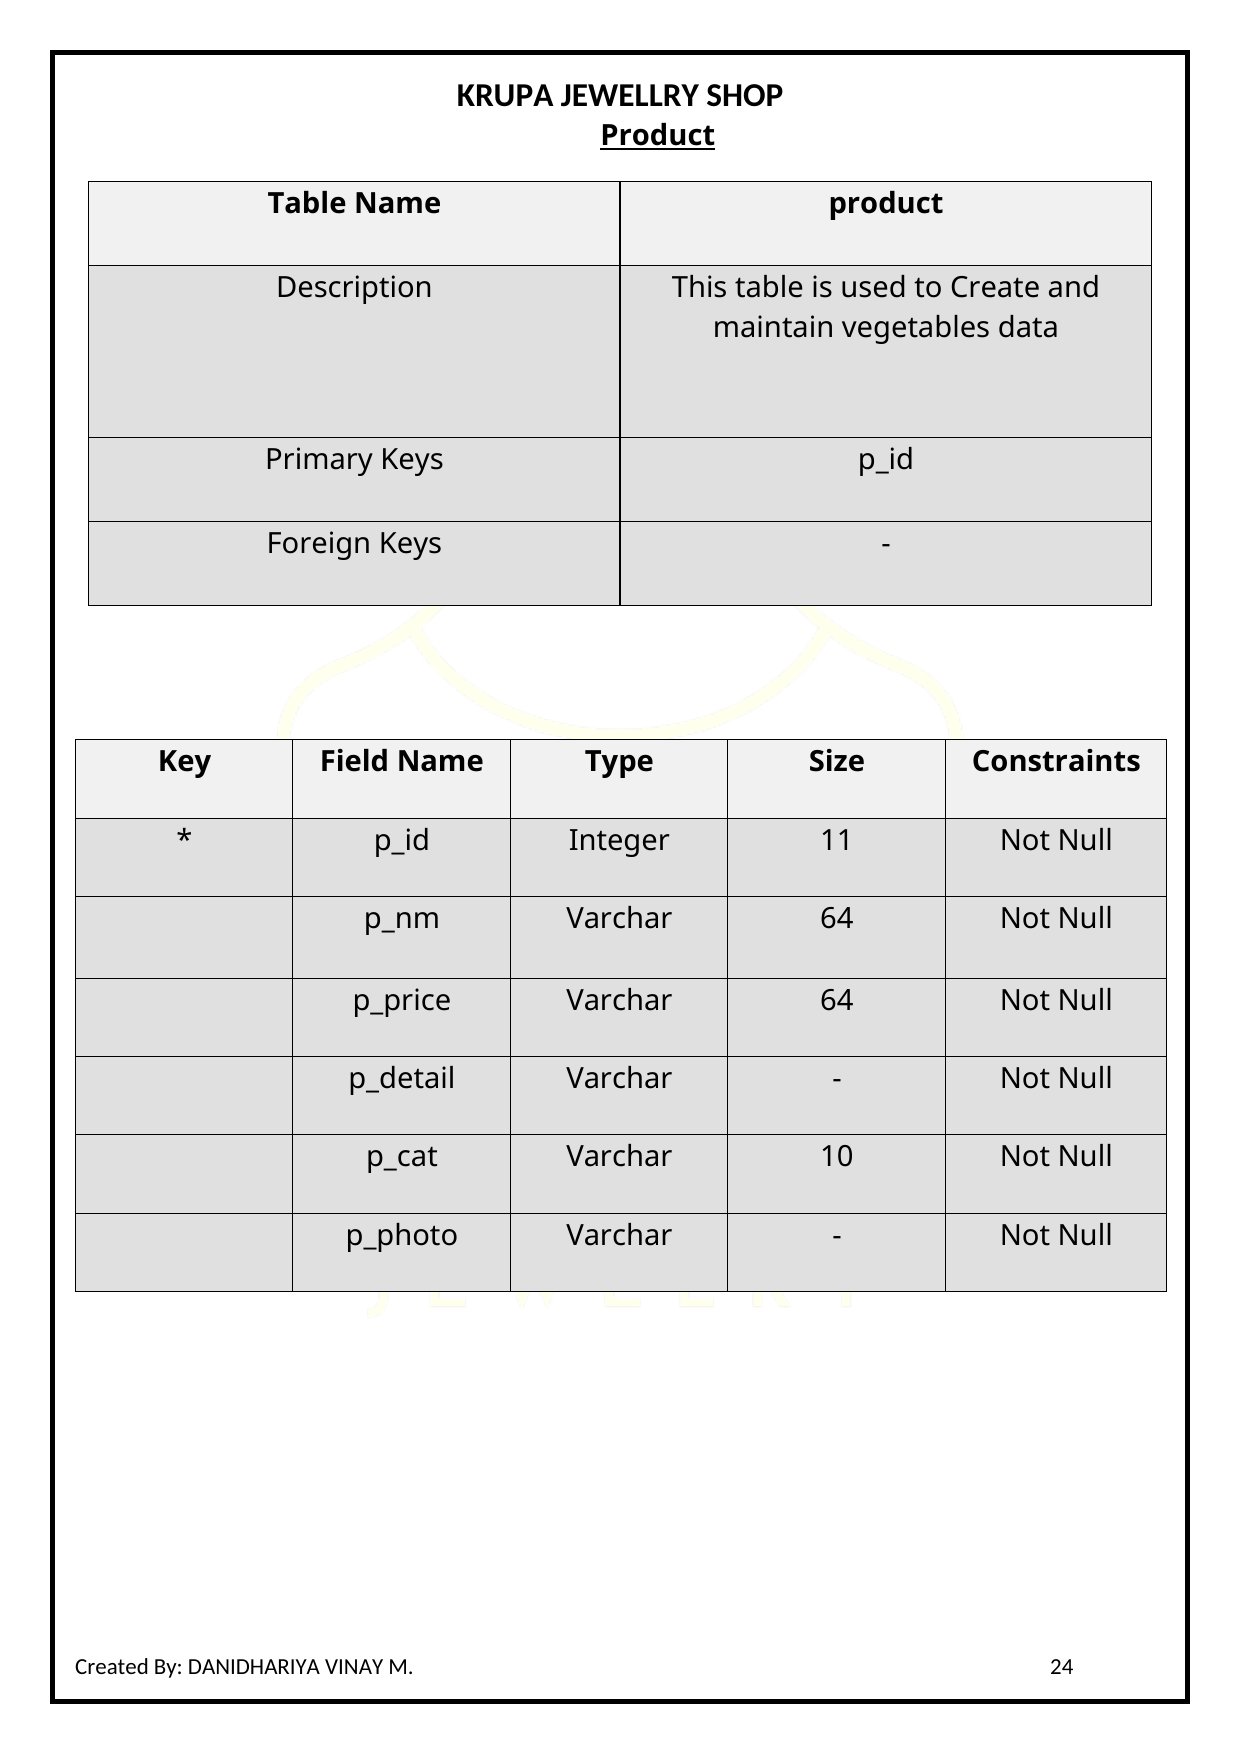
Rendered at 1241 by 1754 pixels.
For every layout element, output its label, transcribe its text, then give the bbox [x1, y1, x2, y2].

table_cell p_nm [293, 897, 510, 978]
table_cell Not Null [946, 819, 1166, 896]
table_cell Description [89, 266, 619, 437]
table_cell Not Null [946, 897, 1166, 978]
table_header Constraints [946, 740, 1166, 818]
table_cell Integer [511, 819, 727, 896]
table_cell p_id [621, 438, 1151, 521]
table_cell p_cat [293, 1135, 510, 1213]
table_cell [76, 1214, 292, 1291]
table_header Field Name [293, 740, 510, 818]
table_cell Foreign Keys [89, 522, 619, 605]
table_cell p_price [293, 979, 510, 1056]
table_cell - [728, 1057, 945, 1134]
table_cell - [621, 522, 1151, 605]
table_cell 11 [728, 819, 945, 896]
table_cell p_detail [293, 1057, 510, 1134]
table_cell Not Null [946, 979, 1166, 1056]
table_cell Varchar [511, 897, 727, 978]
table_header Table Name [89, 182, 619, 265]
table_cell 64 [728, 897, 945, 978]
table_cell This table is used to Create and maintain vegetables data [621, 266, 1151, 437]
table_cell Primary Keys [89, 438, 619, 521]
table_cell Not Null [946, 1135, 1166, 1213]
table_cell [76, 897, 292, 978]
table_cell [76, 979, 292, 1056]
table_header product [621, 182, 1151, 265]
table_cell Varchar [511, 979, 727, 1056]
table_cell Not Null [946, 1057, 1166, 1134]
table_header Key [76, 740, 292, 818]
table_cell p_id [293, 819, 510, 896]
table_cell [76, 1057, 292, 1134]
table_cell Varchar [511, 1057, 727, 1134]
table_cell 64 [728, 979, 945, 1056]
table_cell [76, 1135, 292, 1213]
table_cell - [728, 1214, 945, 1291]
table_cell Not Null [946, 1214, 1166, 1291]
table_cell * [76, 819, 292, 896]
table_cell Varchar [511, 1214, 727, 1291]
table_header Size [728, 740, 945, 818]
table_header Type [511, 740, 727, 818]
table_cell Varchar [511, 1135, 727, 1213]
table_cell p_photo [293, 1214, 510, 1291]
table_cell 10 [728, 1135, 945, 1213]
text Product [75, 114, 1165, 154]
